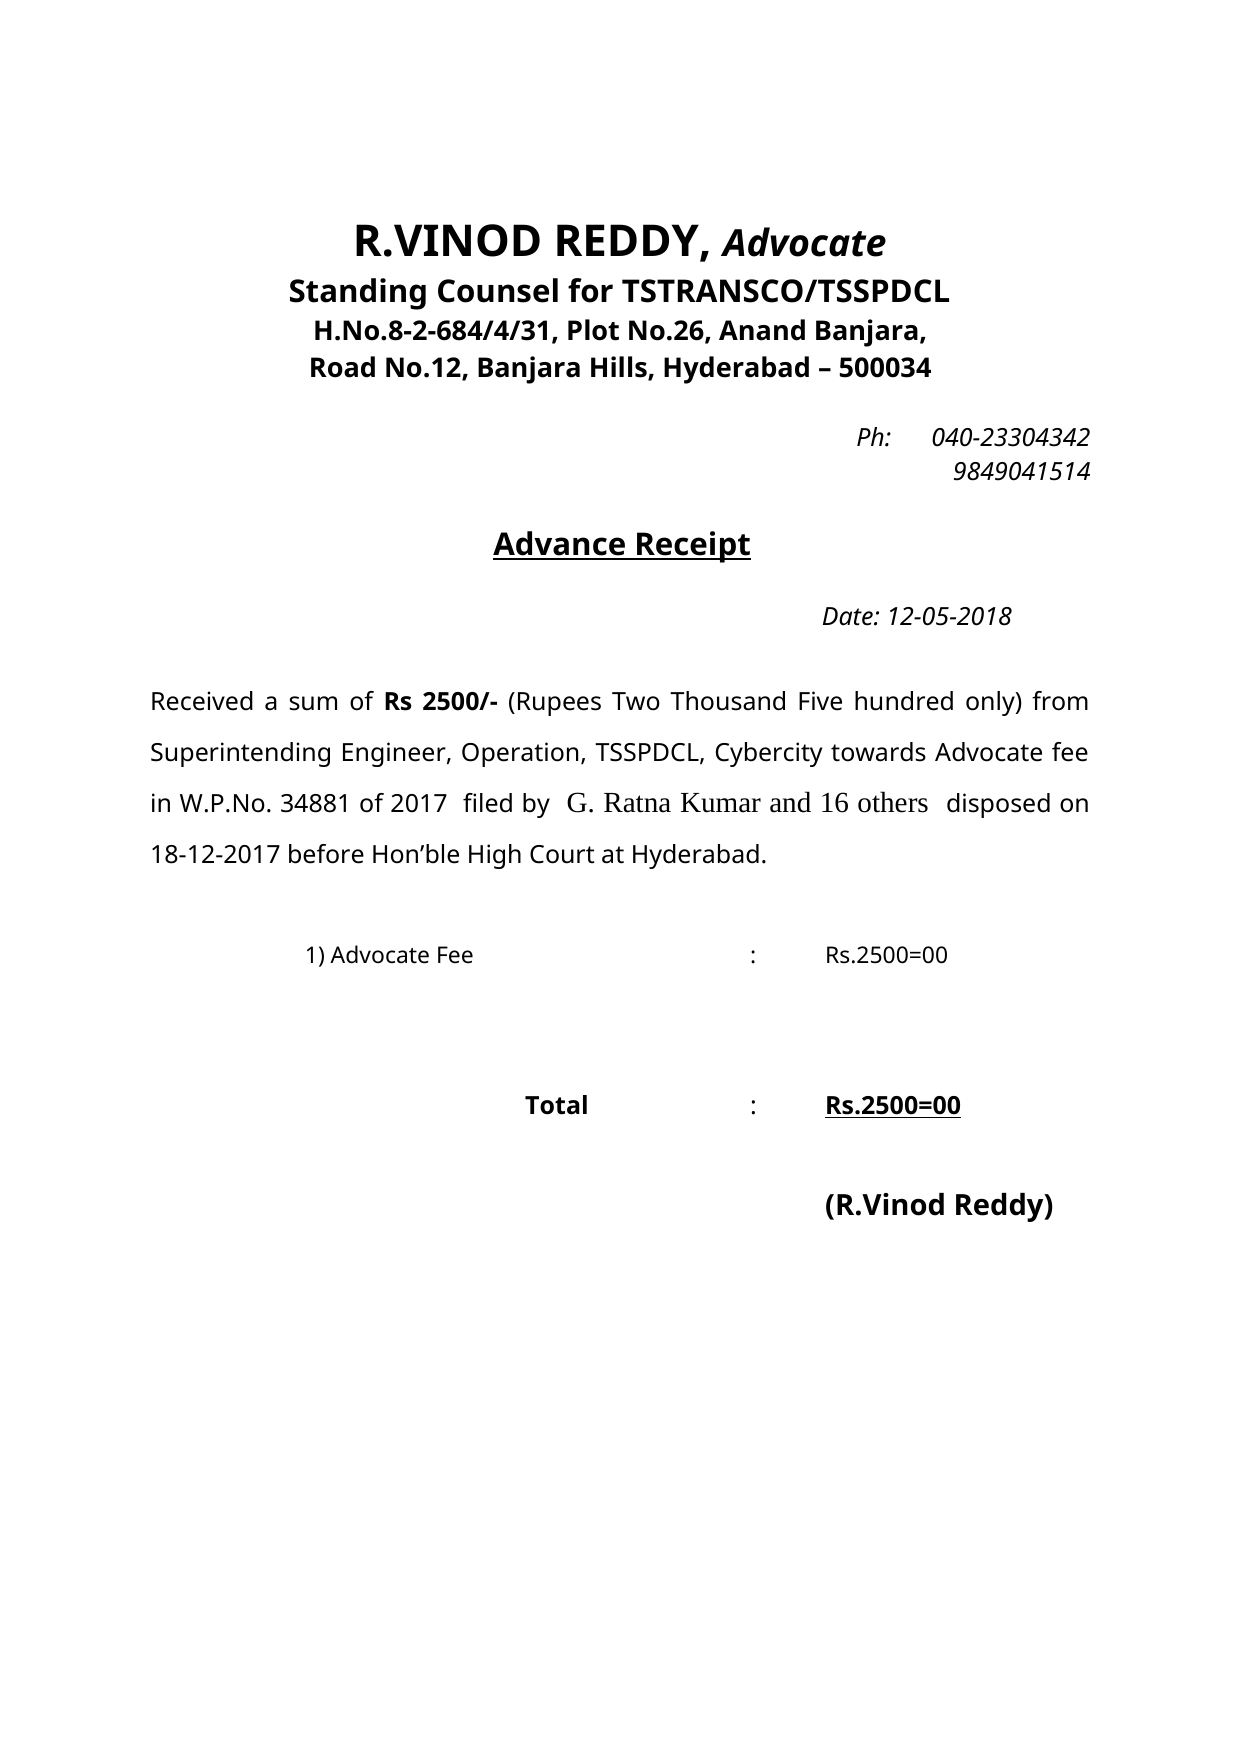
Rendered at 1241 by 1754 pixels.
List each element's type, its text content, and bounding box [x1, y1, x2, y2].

text 9849041514 [150, 454, 1090, 488]
text Received a sum of Rs 2500/- (Rupees Two Thousand Five hundred only) from Superintending Engineer, Operation, TSSPDCL, Cybercity towards Advocate fee in W.P.No. 34881 of 2017 filed by G. Ratna Kumar and 16 others disposed on 18-12-2017 before Hon’ble High Court at Hyderabad. [150, 683, 1090, 871]
text Standing Counsel for TSTRANSCO/TSSPDCL [227, 269, 1012, 312]
text 1) Advocate Fee : Rs.2500=00 [150, 939, 1094, 971]
text Date: 12-05-2018 [227, 598, 1012, 632]
text Ph: 040-23304342 [150, 419, 1090, 454]
text (R.Vinod Reddy) [752, 1184, 1094, 1224]
text Road No.12, Banjara Hills, – 500034 [150, 349, 1090, 386]
text Total : Rs.2500=00 [150, 1088, 1094, 1122]
text R.VINOD REDDY, Advocate [227, 209, 1012, 269]
text Advance Receipt [150, 522, 1094, 564]
text H.No.8-2-684/4/31, Plot No.26, Anand Banjara, [150, 312, 1090, 349]
